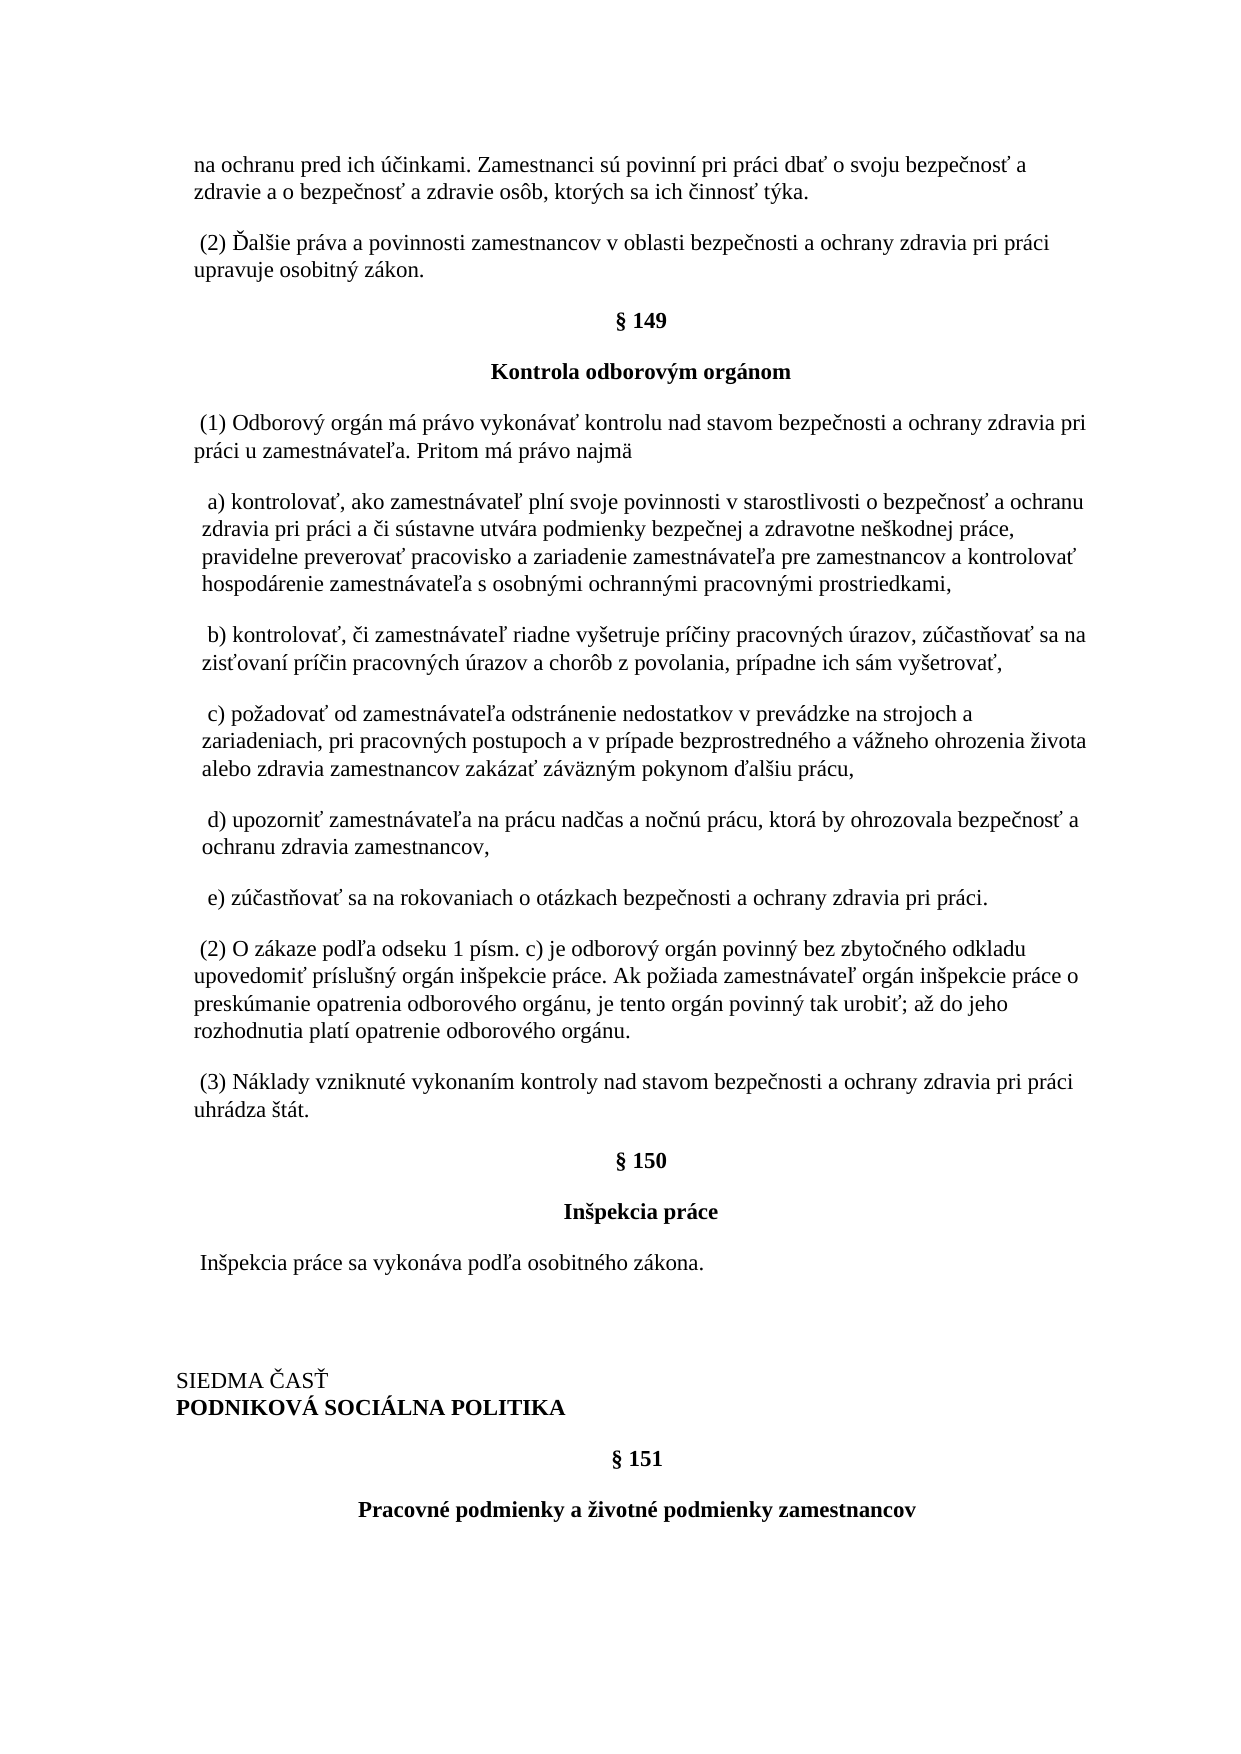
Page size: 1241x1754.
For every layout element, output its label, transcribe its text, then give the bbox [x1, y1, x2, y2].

text (2) Ďalšie práva a povinnosti zamestnancov v oblasti bezpečnosti a ochrany zdravia pri práci upravuje osobitný zákon. [194, 228, 1090, 283]
text d) upozorniť zamestnávateľa na prácu nadčas a nočnú prácu, ktorá by ohrozovala bezpečnosť a ochranu zdravia zamestnancov, [202, 805, 1090, 860]
text PODNIKOVÁ SOCIÁLNA POLITIKA [170, 1394, 1090, 1421]
text Inšpekcia práce [186, 1197, 1090, 1225]
text b) kontrolovať, či zamestnávateľ riadne vyšetruje príčiny pracovných úrazov, zúčastňovať sa na zisťovaní príčin pracovných úrazov a chorôb z povolania, prípadne ich sám vyšetrovať, [202, 621, 1090, 676]
text (1) Odborový orgán má právo vykonávať kontrolu nad stavom bezpečnosti a ochrany zdravia pri práci u zamestnávateľa. Pritom má právo najmä [194, 409, 1090, 464]
text c) požadovať od zamestnávateľa odstránenie nedostatkov v prevádzke na strojoch a zariadeniach, pri pracovných postupoch a v prípade bezprostredného a vážneho ohrozenia života alebo zdravia zamestnancov zakázať záväzným pokynom ďalšiu prácu, [202, 699, 1090, 782]
text e) zúčastňovať sa na rokovaniach o otázkach bezpečnosti a ochrany zdravia pri práci. [202, 883, 1090, 911]
text Pracovné podmienky a životné podmienky zamestnancov [178, 1496, 1090, 1523]
text § 151 [178, 1445, 1090, 1472]
text SIEDMA ČASŤ [170, 1366, 1090, 1394]
text (2) O zákaze podľa odseku 1 písm. c) je odborový orgán povinný bez zbytočného odkladu upovedomiť príslušný orgán inšpekcie práce. Ak požiada zamestnávateľ orgán inšpekcie práce o preskúmanie opatrenia odborového orgánu, je tento orgán povinný tak urobiť; až do jeho rozhodnutia platí opatrenie odborového orgánu. [194, 934, 1090, 1044]
text § 149 [186, 307, 1090, 334]
text a) kontrolovať, ako zamestnávateľ plní svoje povinnosti v starostlivosti o bezpečnosť a ochranu zdravia pri práci a či sústavne utvára podmienky bezpečnej a zdravotne neškodnej práce, pravidelne preverovať pracovisko a zariadenie zamestnávateľa pre zamestnancov a kontrolovať hospodárenie zamestnávateľa s osobnými ochrannými pracovnými prostriedkami, [202, 487, 1090, 597]
text Inšpekcia práce sa vykonáva podľa osobitného zákona. [194, 1248, 1090, 1276]
text (3) Náklady vzniknuté vykonaním kontroly nad stavom bezpečnosti a ochrany zdravia pri práci uhrádza štát. [194, 1068, 1090, 1123]
text Kontrola odborovým orgánom [186, 358, 1090, 385]
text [194, 150, 1090, 205]
text § 150 [186, 1146, 1090, 1174]
